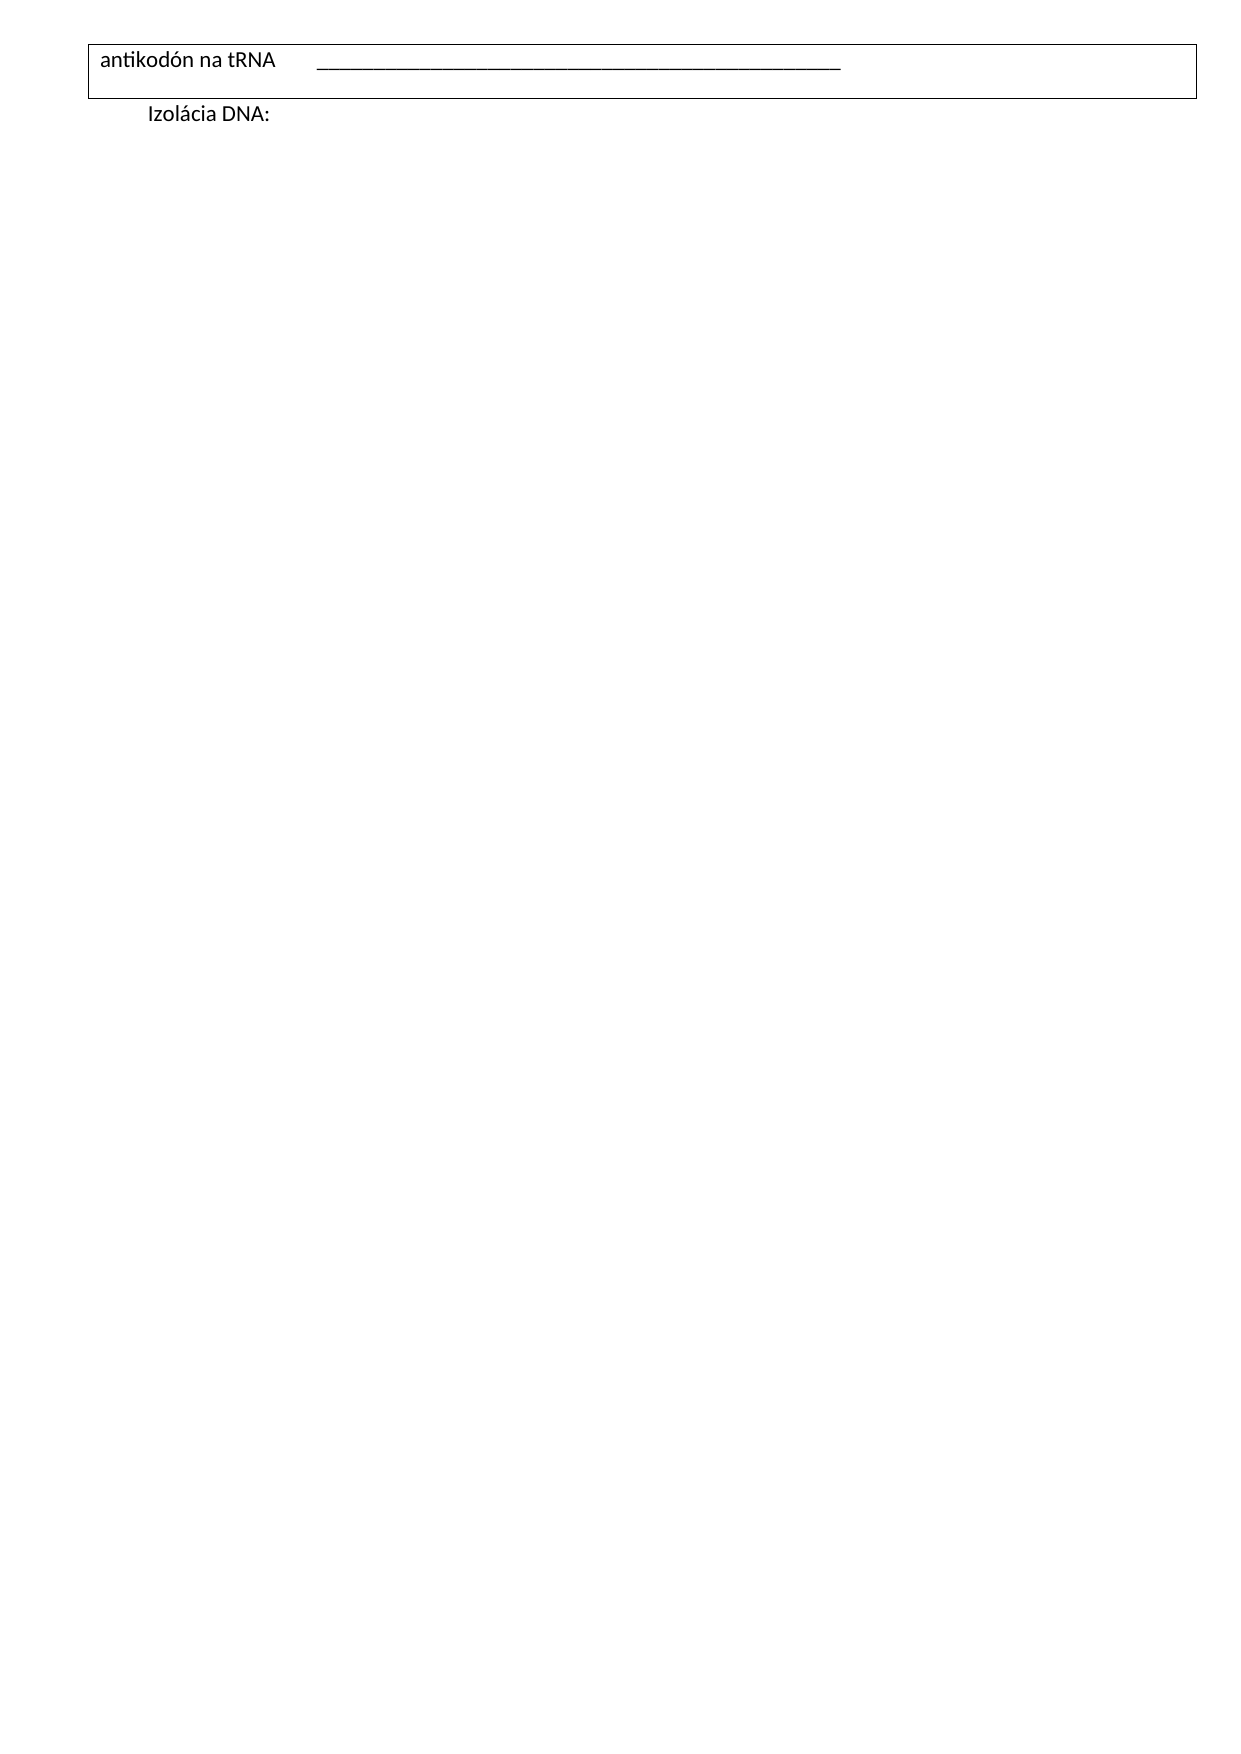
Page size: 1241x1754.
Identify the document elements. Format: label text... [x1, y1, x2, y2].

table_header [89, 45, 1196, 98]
text Izolácia DNA: [148, 99, 1093, 127]
